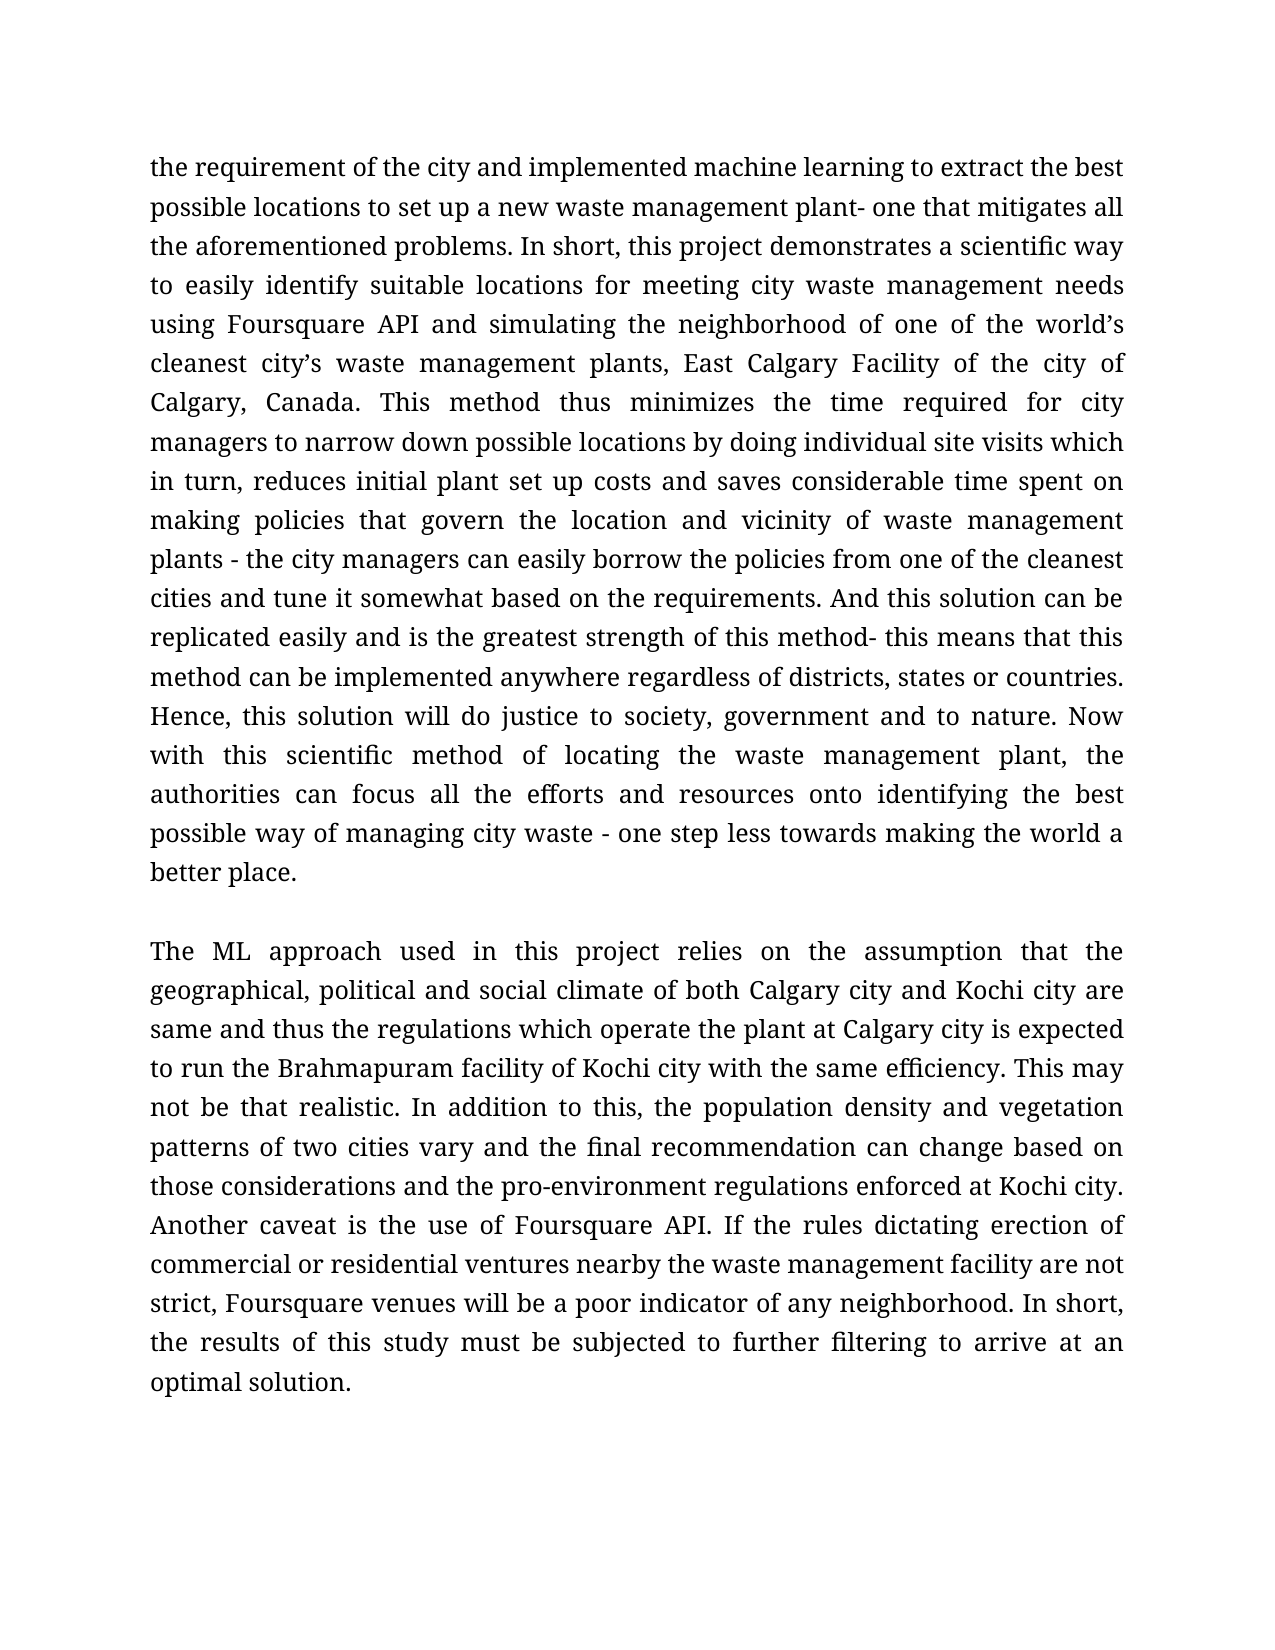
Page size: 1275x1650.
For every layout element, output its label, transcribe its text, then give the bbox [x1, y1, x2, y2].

text The ML approach used in this project relies on the assumption that the geographical, political and social climate of both Calgary city and Kochi city are same and thus the regulations which operate the plant at Calgary city is expected to run the Brahmapuram facility of Kochi city with the same efficiency. This may not be that realistic. In addition to this, the population density and vegetation patterns of two cities vary and the final recommendation can change based on those considerations and the pro-environment regulations enforced at Kochi city. Another caveat is the use of Foursquare API. If the rules dictating erection of commercial or residential ventures nearby the waste management facility are not strict, Foursquare venues will be a poor indicator of any neighborhood. In short, the results of this study must be subjected to further filtering to arrive at an optimal solution. [150, 933, 1125, 1398]
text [150, 150, 1125, 889]
